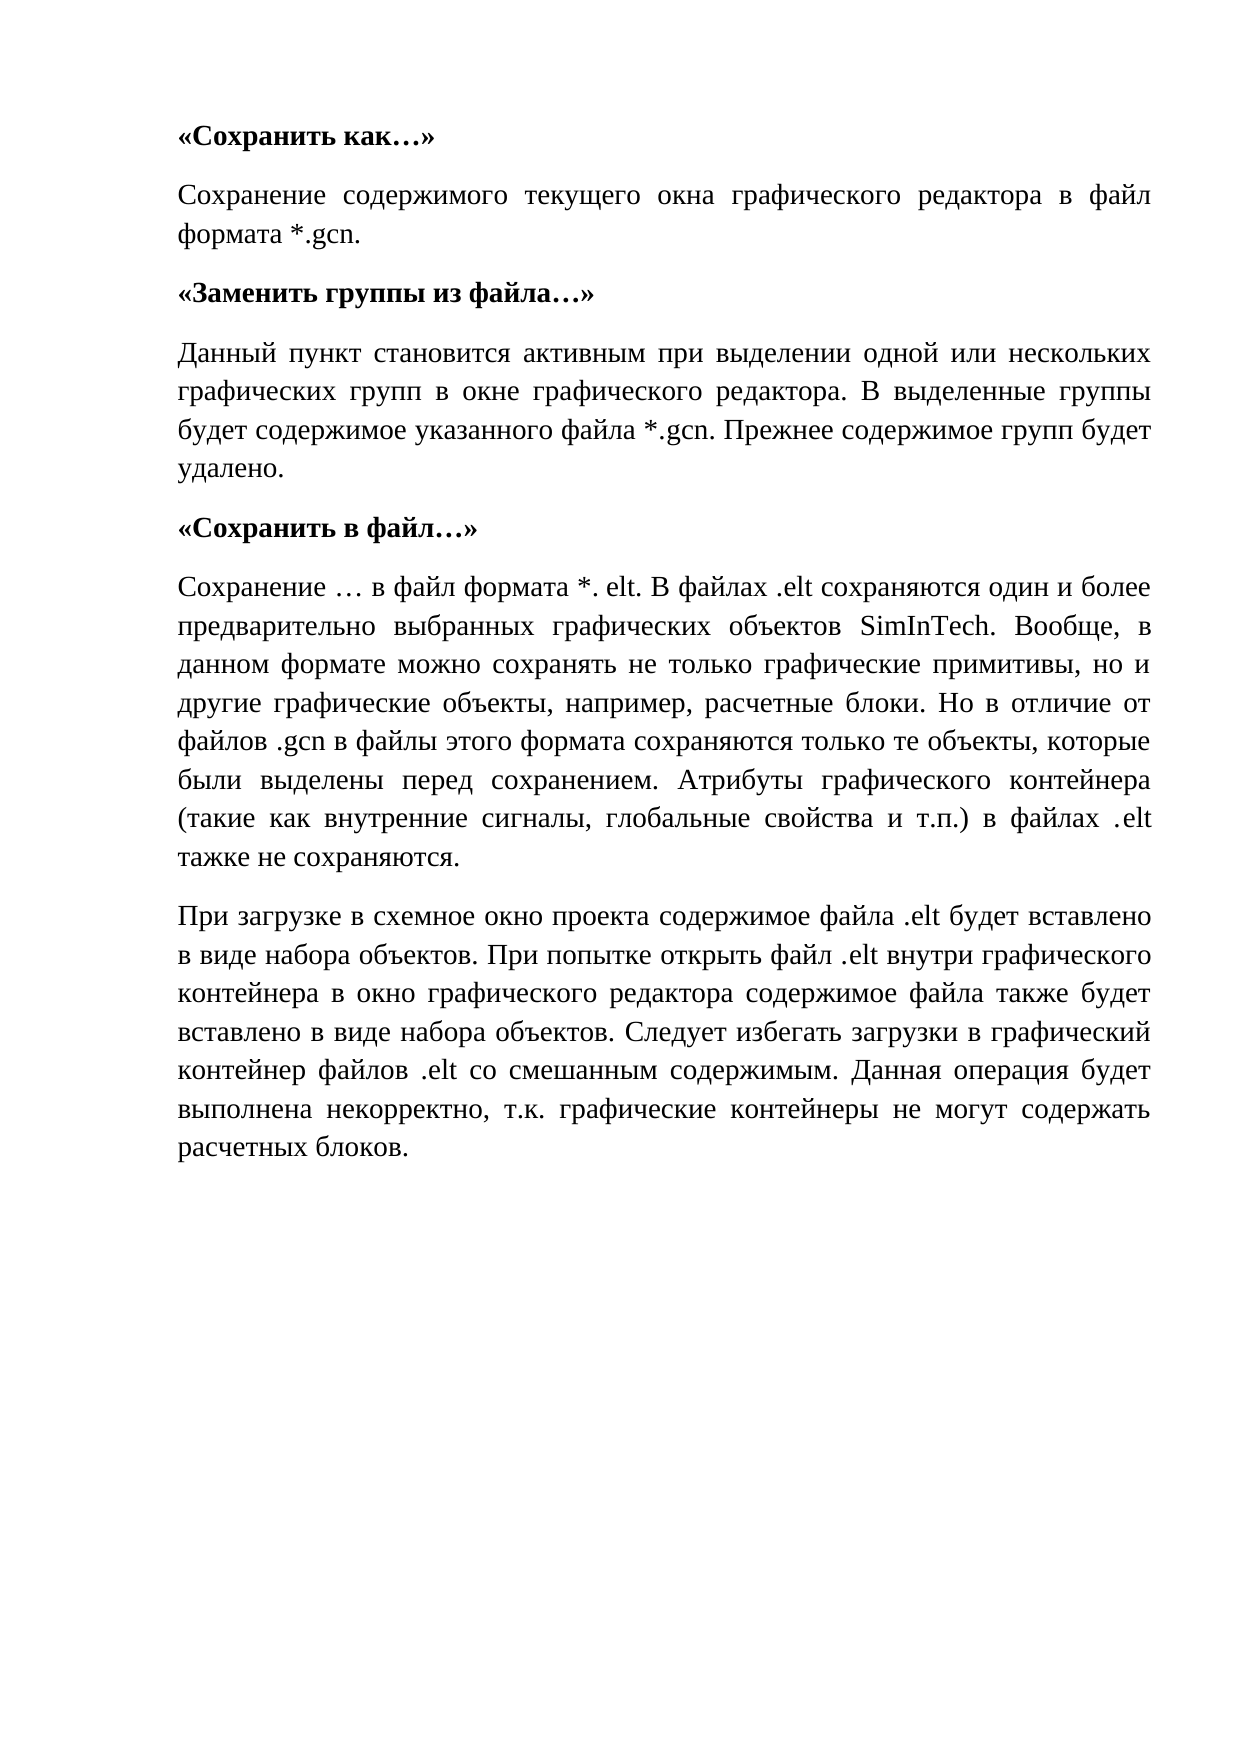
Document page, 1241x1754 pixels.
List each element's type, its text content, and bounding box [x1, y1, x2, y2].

text «Сохранить в файл…» [177, 510, 1152, 543]
text Сохранение содержимого текущего окна графического редактора в файл формата *.gcn. [177, 177, 1152, 249]
text Сохранение … в файл формата *. elt. В файлах .elt сохраняются один и более предварительно выбранных графических объектов SimInTech. Вообще, в данном формате можно сохранять не только графические примитивы, но и другие графические объекты, например, расчетные блоки. Но в отличие от файлов .gcn в файлы этого формата сохраняются только те объекты, которые были выделены перед сохранением. Атрибуты графического контейнера (такие как внутренние сигналы, глобальные свойства и т.п.) в файлах .elt тажке не сохраняются. [177, 569, 1152, 872]
text При загрузке в схемное окно проекта cодержимое файла .elt будет вставлено в виде набора объектов. При попытке открыть файл .elt внутри графического контейнера в окно графического редактора содержимое файла также будет вставлено в виде набора объектов. Следует избегать загрузки в графический контейнер файлов .elt со смешанным содержимым. Данная операция будет выполнена некорректно, т.к. графические контейнеры не могут содержать расчетных блоков. [177, 898, 1152, 1163]
text «Заменить группы из файла…» [177, 275, 1152, 309]
text «Сохранить как…» [177, 118, 1152, 152]
